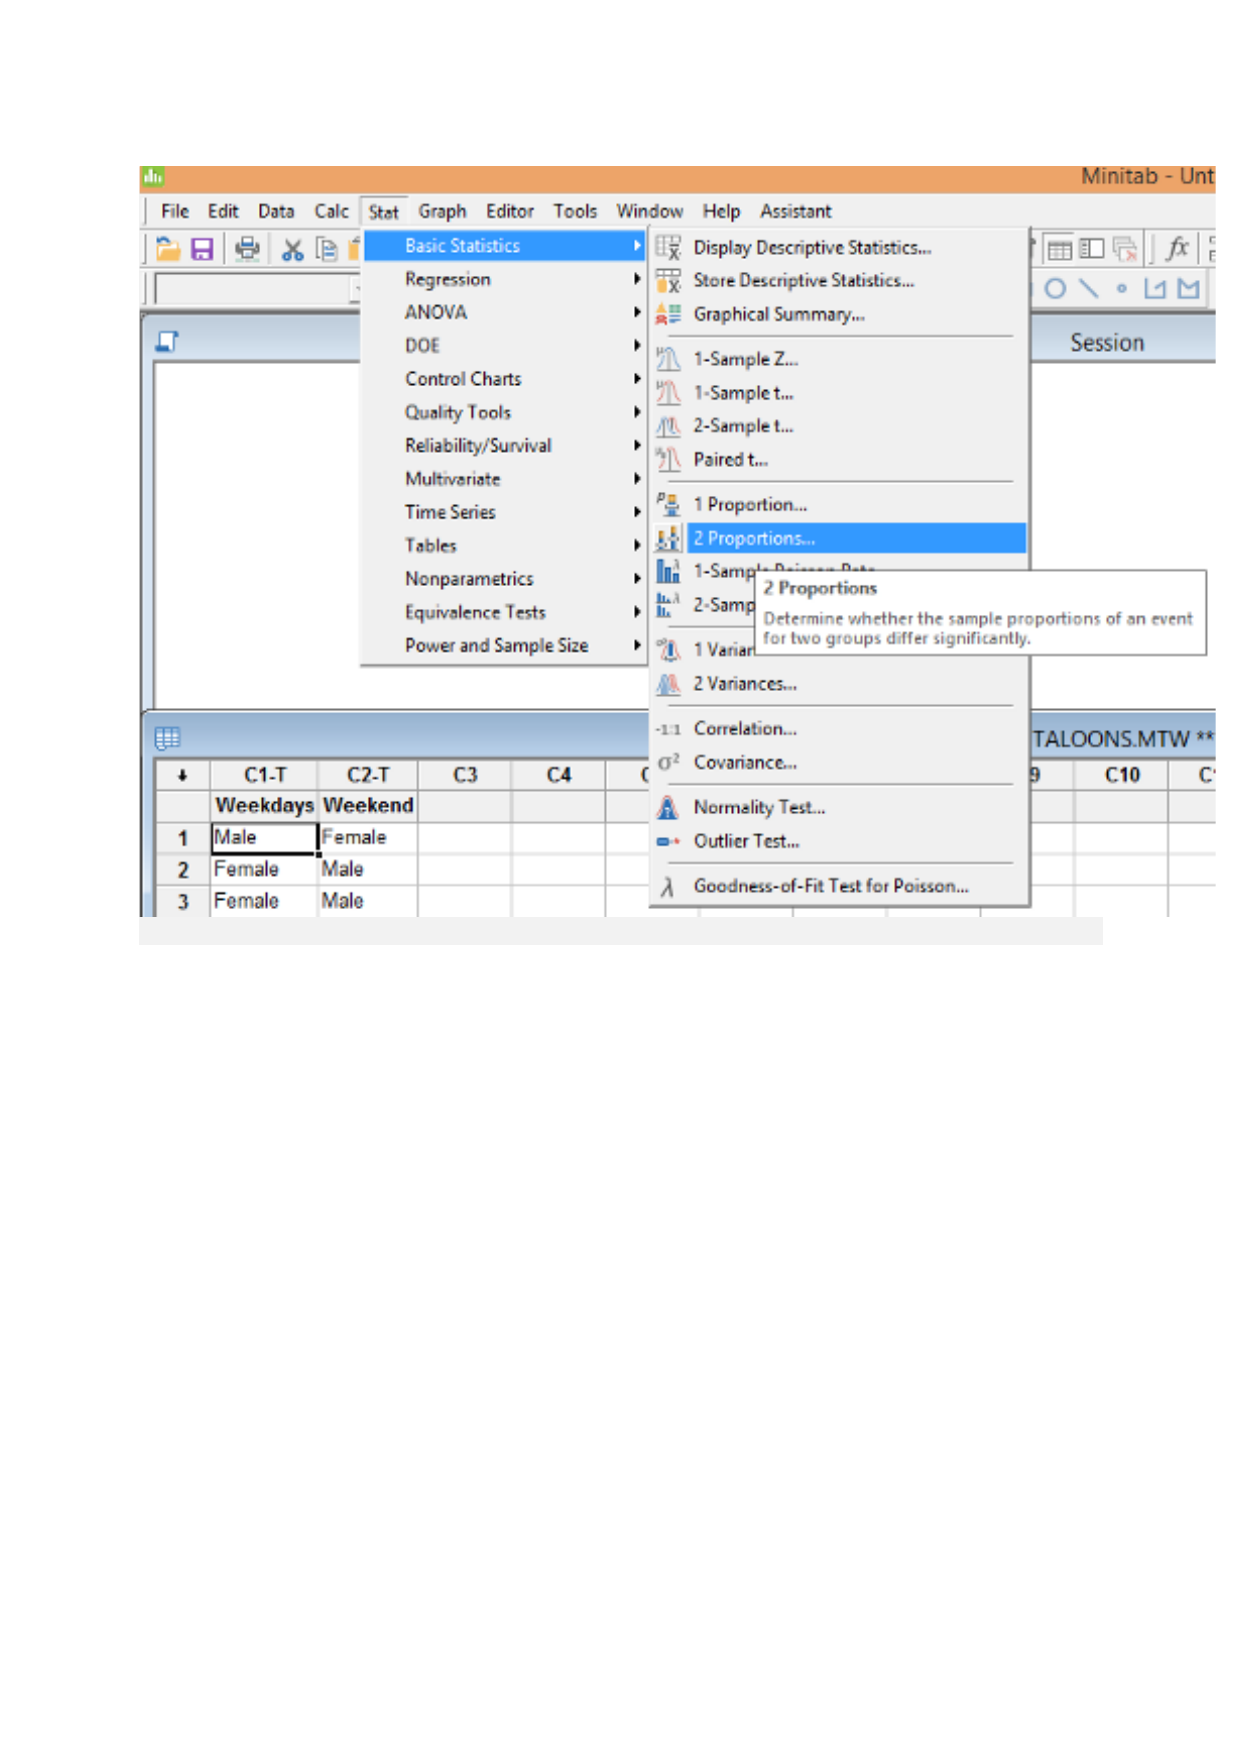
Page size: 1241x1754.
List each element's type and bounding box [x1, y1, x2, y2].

picture [139, 166, 1216, 917]
